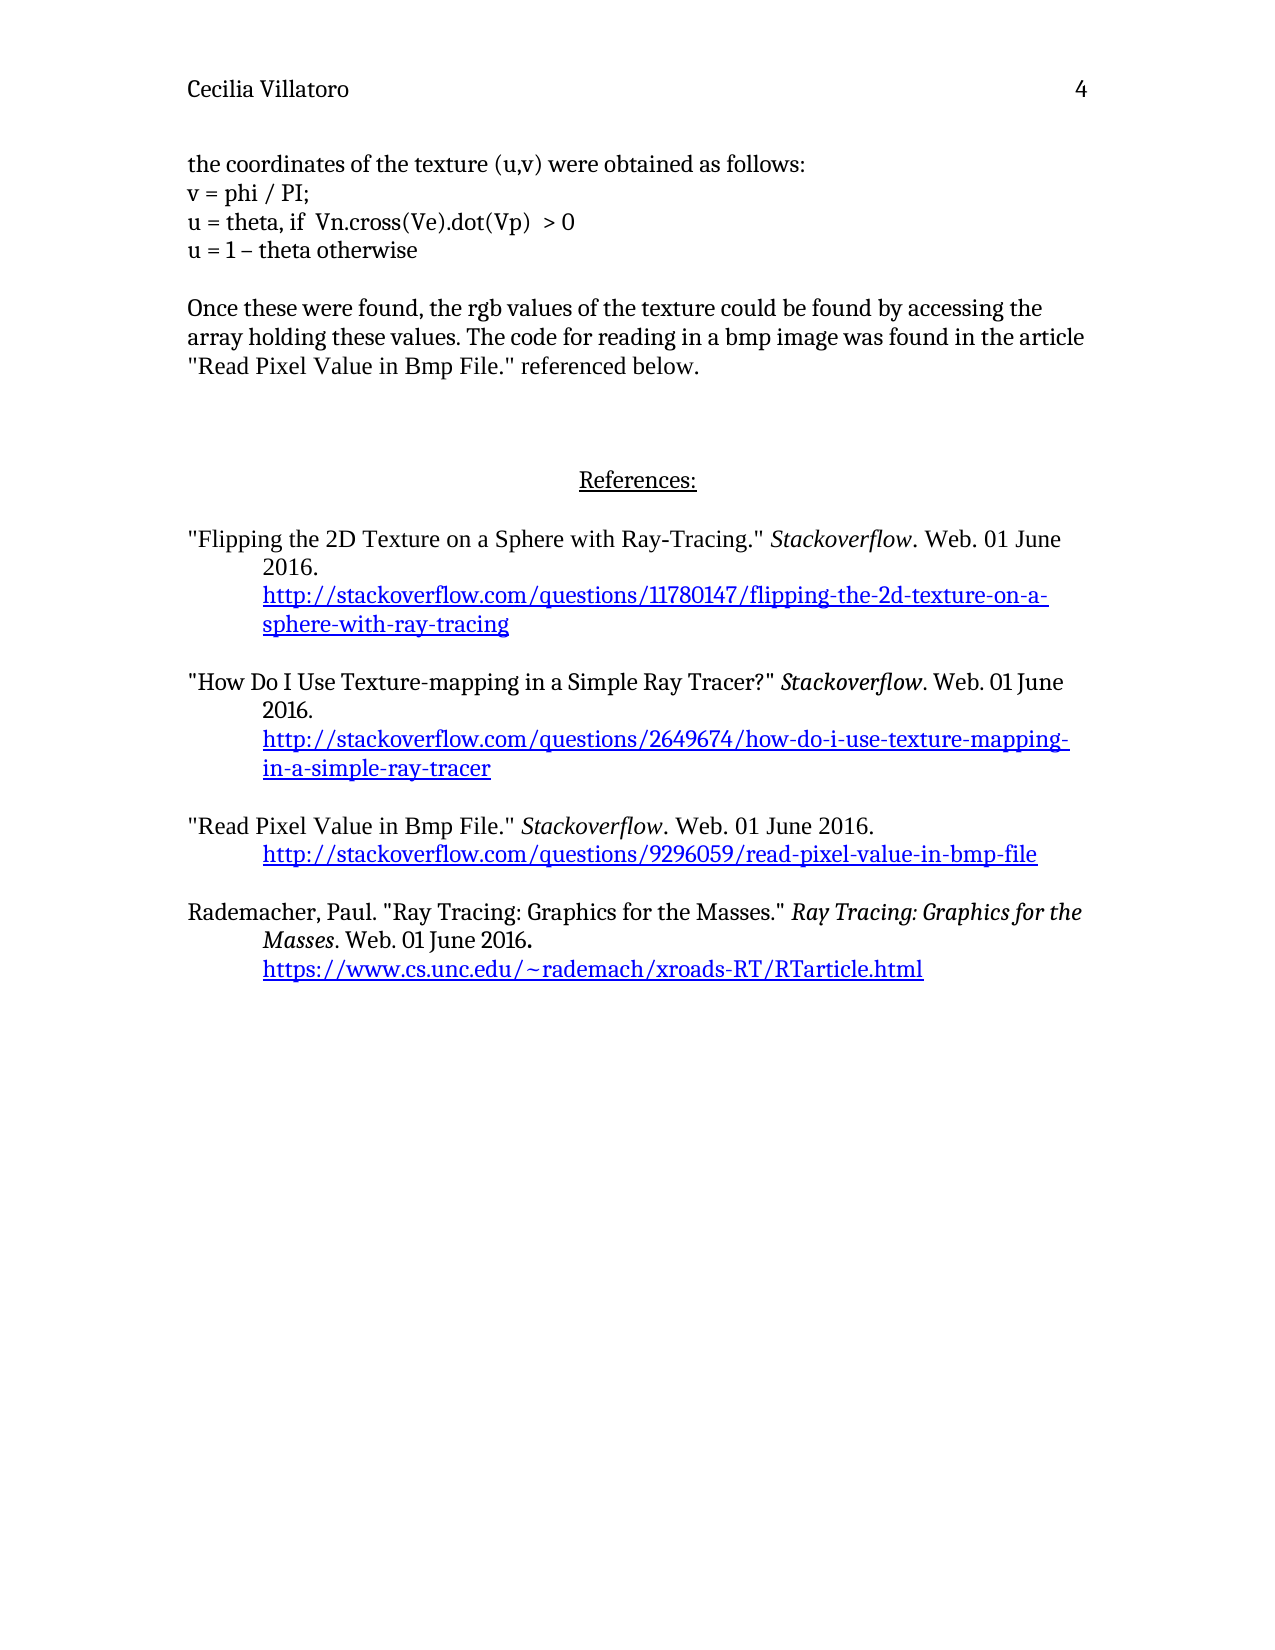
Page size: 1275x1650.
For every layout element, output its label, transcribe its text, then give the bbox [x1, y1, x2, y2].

text u = 1 – theta otherwise [187, 236, 1087, 265]
text "Read Pixel Value in Bmp File." Stackoverflow. Web. 01 June 2016. [187, 811, 1087, 840]
text http://stackoverflow.com/questions/2649674/how-do-i-use-texture-mapping-in-a-simple-ray-tracer [262, 725, 1087, 782]
text References: [187, 466, 1087, 495]
text http://stackoverflow.com/questions/9296059/read-pixel-value-in-bmp-file [262, 840, 1087, 869]
text http://stackoverflow.com/questions/11780147/flipping-the-2d-texture-on-a-sphere-with-ray-tracing [262, 581, 1087, 639]
text "How Do I Use Texture-mapping in a Simple Ray Tracer?" Stackoverflow. Web. 01 June 2016. [187, 667, 1087, 725]
text Rademacher, Paul. "Ray Tracing: Graphics for the Masses." Ray Tracing: Graphics for the Masses. Web. 01 June 2016. [187, 897, 1087, 955]
text u = theta, if Vn.cross(Ve).dot(Vp) > 0 [187, 207, 1087, 236]
text https://www.cs.unc.edu/~rademach/xroads-RT/RTarticle.html [262, 955, 1087, 984]
text the coordinates of the texture (u,v) were obtained as follows: [187, 150, 1087, 179]
text Once these were found, the rgb values of the texture could be found by accessing the array holding these values. The code for reading in a bmp image was found in the article "Read Pixel Value in Bmp File." referenced below. [187, 294, 1087, 380]
text v = phi / PI; [187, 179, 1087, 207]
text "Flipping the 2D Texture on a Sphere with Ray-Tracing." Stackoverflow. Web. 01 June 2016. [187, 524, 1087, 581]
